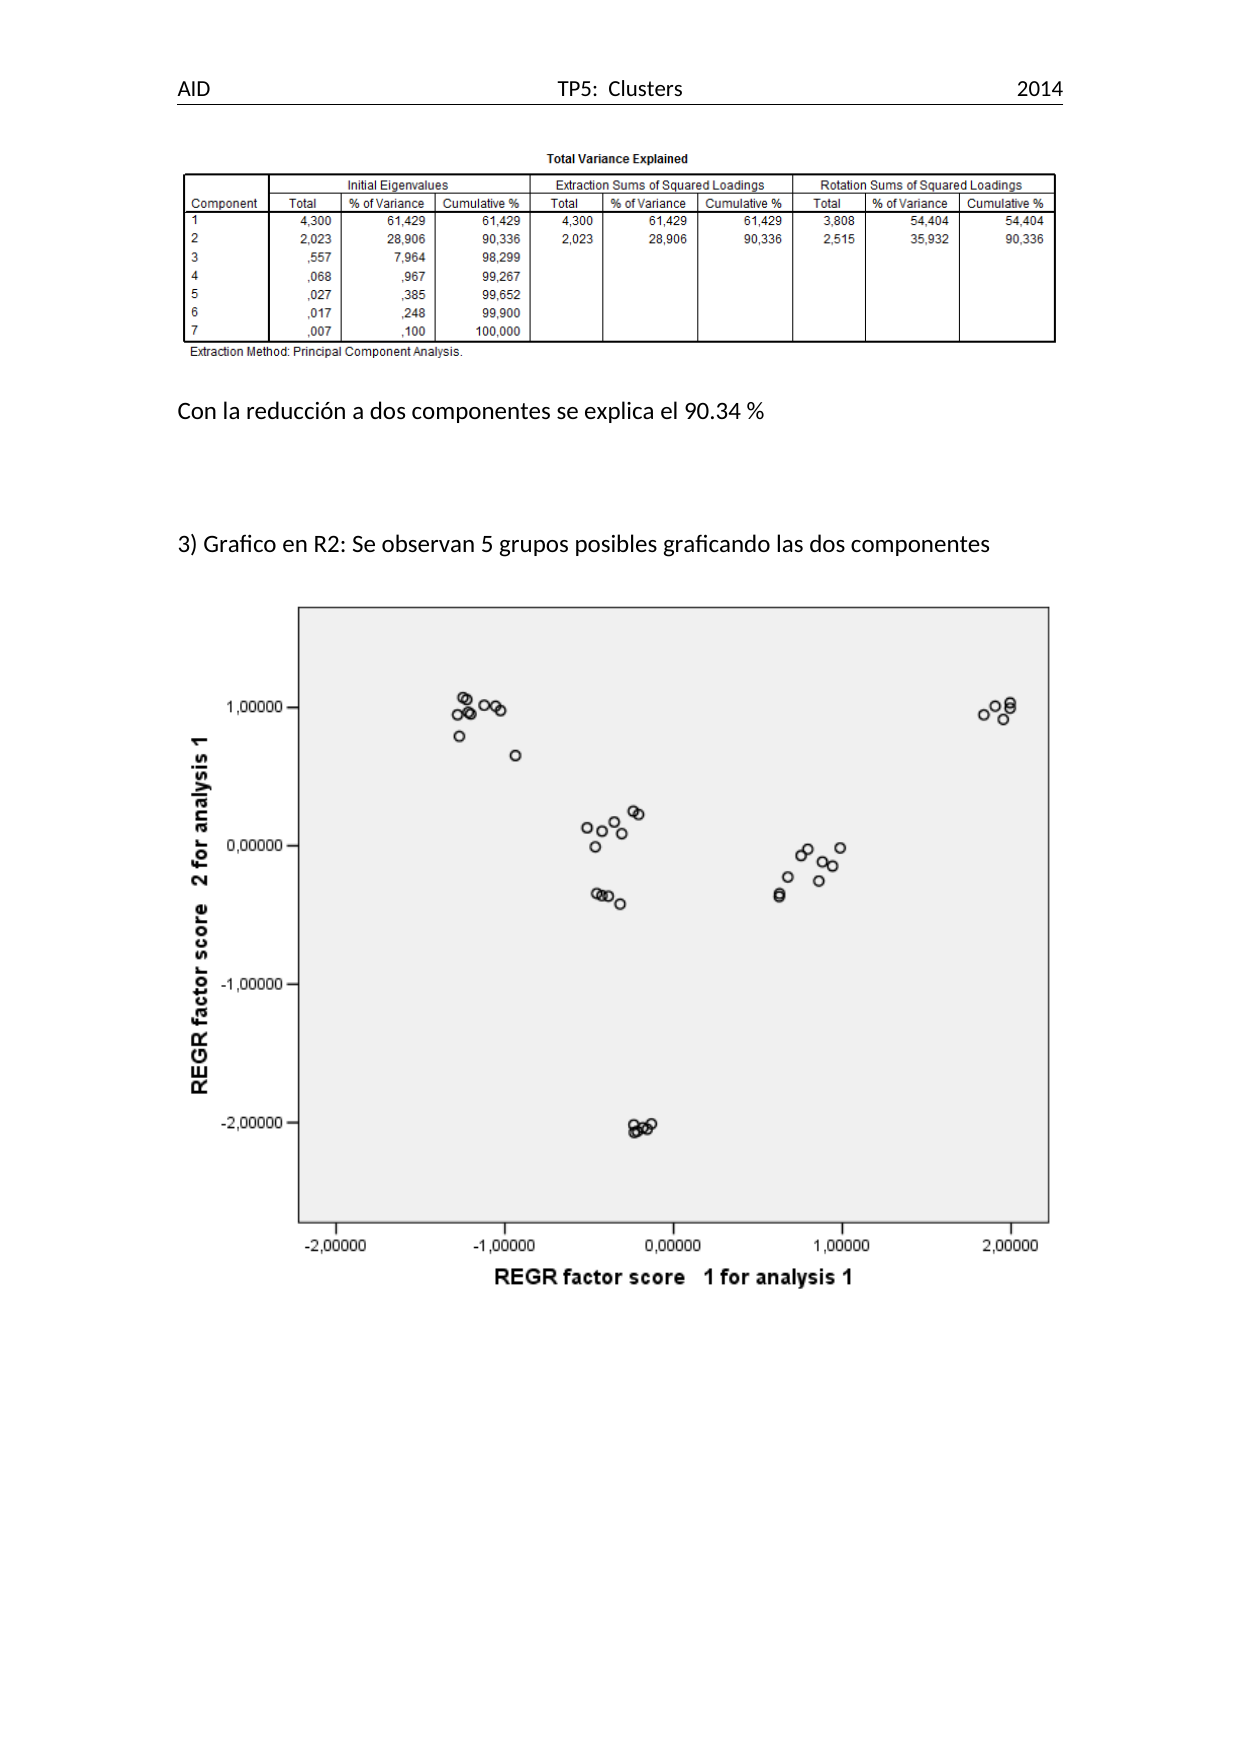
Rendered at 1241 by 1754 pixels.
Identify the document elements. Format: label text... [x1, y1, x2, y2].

text 3) Grafico en R2: Se observan 5 grupos posibles graficando las dos componentes [177, 528, 1063, 559]
picture [177, 147, 1063, 361]
picture [177, 595, 1063, 1299]
text Con la reducción a dos componentes se explica el 90.34 % [177, 395, 1063, 426]
